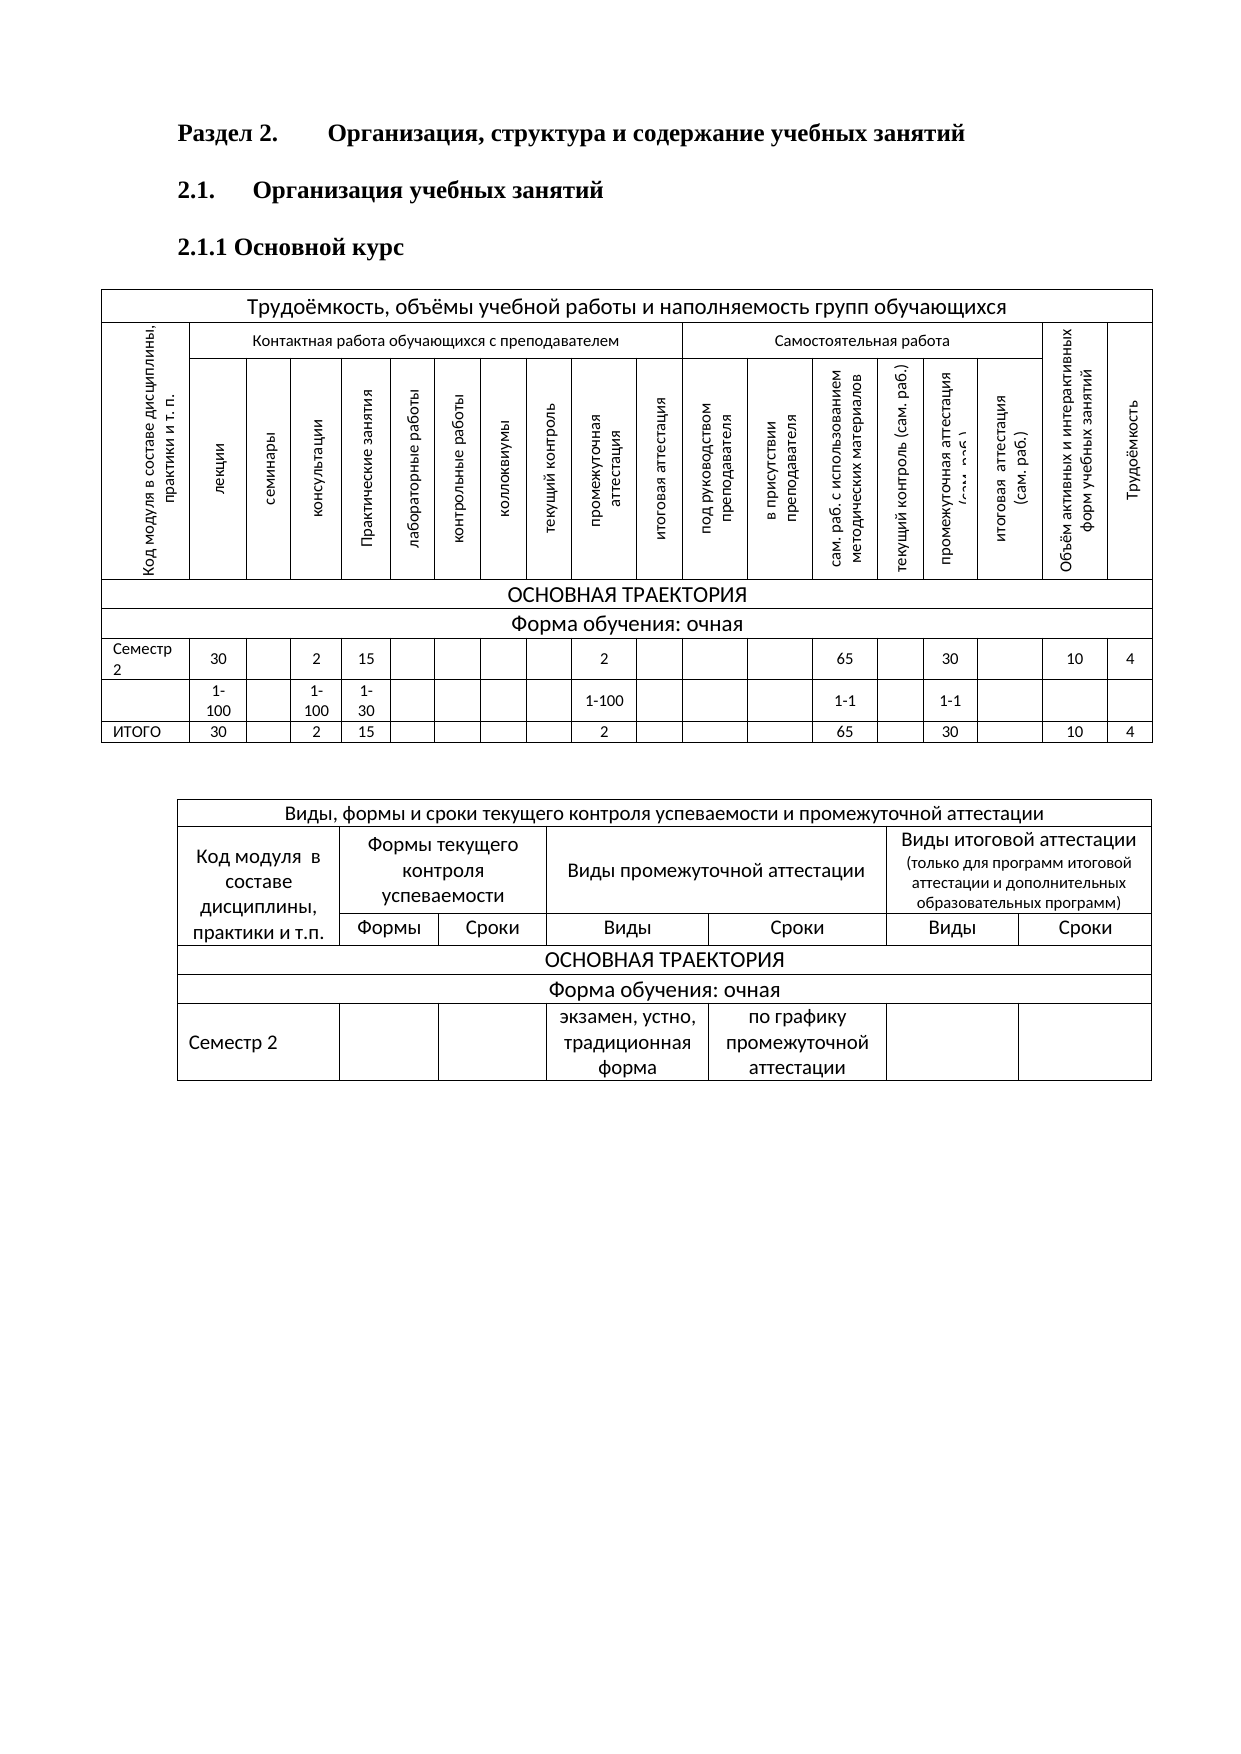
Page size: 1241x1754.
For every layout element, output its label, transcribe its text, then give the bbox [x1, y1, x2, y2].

table_cell Формы [340, 914, 438, 944]
table_cell лекции [190, 359, 246, 579]
table_cell сам. раб. с использованием методических материалов [813, 359, 877, 579]
table_cell [978, 639, 1042, 679]
table_cell [887, 1004, 1018, 1080]
table_cell 30 [190, 639, 246, 679]
table_cell Трудоёмкость [1108, 323, 1152, 579]
table_cell 2 [291, 722, 341, 742]
table_cell ИТОГО [102, 722, 189, 742]
table_cell [748, 680, 812, 721]
table_cell [878, 639, 923, 679]
table_cell [683, 680, 747, 721]
table_cell [391, 680, 434, 721]
text 2.1. Организация учебных занятий [177, 176, 1152, 204]
table_cell Сроки [709, 914, 886, 944]
table_cell Виды итоговой аттестации (только для программ итоговой аттестации и дополнительных образовательных программ) [887, 827, 1151, 913]
table_cell экзамен, устно, традиционная форма [547, 1004, 708, 1080]
table_cell [637, 722, 682, 742]
table_cell [247, 639, 290, 679]
table_cell ОСНОВНАЯ ТРАЕКТОРИЯ [102, 580, 1152, 608]
table_cell [878, 722, 923, 742]
table_cell [1108, 680, 1152, 721]
table_cell 15 [342, 639, 390, 679]
table_cell [481, 680, 526, 721]
table_cell [978, 722, 1042, 742]
table_header Виды, формы и сроки текущего контроля успеваемости и промежуточной аттестации [178, 800, 1151, 826]
table_cell [1019, 1004, 1151, 1080]
table_cell текущий контроль [527, 359, 571, 579]
table_cell [878, 680, 923, 721]
table_cell ОСНОВНАЯ ТРАЕКТОРИЯ [178, 946, 1151, 974]
table_cell под руководством преподавателя [683, 359, 747, 579]
table_cell 2 [291, 639, 341, 679]
table_cell Практические занятия [342, 359, 390, 579]
table_cell [439, 1004, 546, 1080]
table_cell 30 [190, 722, 246, 742]
table_cell [247, 680, 290, 721]
table_cell Формы текущего контроля успеваемости [340, 827, 546, 913]
table_cell промежуточная аттестация [572, 359, 636, 579]
table_cell консультации [291, 359, 341, 579]
table_cell [435, 680, 480, 721]
table_cell [683, 639, 747, 679]
table_cell [481, 639, 526, 679]
table_cell 4 [1108, 639, 1152, 679]
table_cell [527, 680, 571, 721]
text Раздел 2. Организация, структура и содержание учебных занятий [177, 118, 1152, 147]
table_cell [391, 639, 434, 679]
table_cell Форма обучения: очная [178, 975, 1151, 1003]
table_cell Виды промежуточной аттестации [547, 827, 886, 913]
table_cell [247, 722, 290, 742]
table_cell итоговая аттестация [637, 359, 682, 579]
table_cell [391, 722, 434, 742]
table_cell Сроки [1019, 914, 1151, 944]
table_cell Самостоятельная работа [683, 323, 1042, 358]
table_cell 1-30 [342, 680, 390, 721]
table_cell [481, 722, 526, 742]
table_cell лабораторные работы [391, 359, 434, 579]
table_cell 1-100 [572, 680, 636, 721]
table_cell 2 [572, 722, 636, 742]
table_cell [748, 722, 812, 742]
table_cell в присутствии преподавателя [748, 359, 812, 579]
table_cell 1-1 [813, 680, 877, 721]
table_cell 4 [1108, 722, 1152, 742]
table_cell 10 [1043, 639, 1107, 679]
table_cell текущий контроль (сам. раб.) [878, 359, 923, 579]
table_cell [748, 639, 812, 679]
table_cell 65 [813, 722, 877, 742]
table_cell по графику промежуточной аттестации [709, 1004, 886, 1080]
table_cell 1-1 [924, 680, 977, 721]
table_cell 1-100 [291, 680, 341, 721]
table_cell Виды [547, 914, 708, 944]
table_cell 30 [924, 722, 977, 742]
table_cell контрольные работы [435, 359, 480, 579]
table_cell [1043, 680, 1107, 721]
table_cell [102, 680, 189, 721]
text 2.1.1 Основной курс [177, 232, 1152, 289]
table_cell коллоквиумы [481, 359, 526, 579]
table_cell итоговая аттестация (сам. раб.) [978, 359, 1042, 579]
table_cell [978, 680, 1042, 721]
table_cell [683, 722, 747, 742]
table_cell [435, 639, 480, 679]
table_cell Семестр 2 [178, 1004, 339, 1080]
table_cell Код модуля в составе дисциплины, практики и т. п. [102, 323, 189, 579]
table_cell 1-100 [190, 680, 246, 721]
table_cell Виды [887, 914, 1018, 944]
table_cell 65 [813, 639, 877, 679]
table_cell 30 [924, 639, 977, 679]
table_cell [527, 639, 571, 679]
table_cell Объём активных и интерактивных форм учебных занятий [1043, 323, 1107, 579]
table_cell Контактная работа обучающихся с преподавателем [190, 323, 682, 358]
table_header Трудоёмкость, объёмы учебной работы и наполняемость групп обучающихся [102, 290, 1152, 322]
table_cell Сроки [439, 914, 546, 944]
table_cell промежуточная аттестация (сам. раб.) [924, 359, 977, 579]
table_cell 2 [572, 639, 636, 679]
table_cell 10 [1043, 722, 1107, 742]
table_cell [435, 722, 480, 742]
table_cell Форма обучения: очная [102, 609, 1152, 637]
table_cell 15 [342, 722, 390, 742]
table_cell семинары [247, 359, 290, 579]
table_cell [527, 722, 571, 742]
table_cell Код модуля в составе дисциплины, практики и т.п. [178, 827, 339, 944]
table_cell [637, 639, 682, 679]
table_cell [340, 1004, 438, 1080]
table_cell Семестр 2 [102, 639, 189, 679]
table_cell [637, 680, 682, 721]
